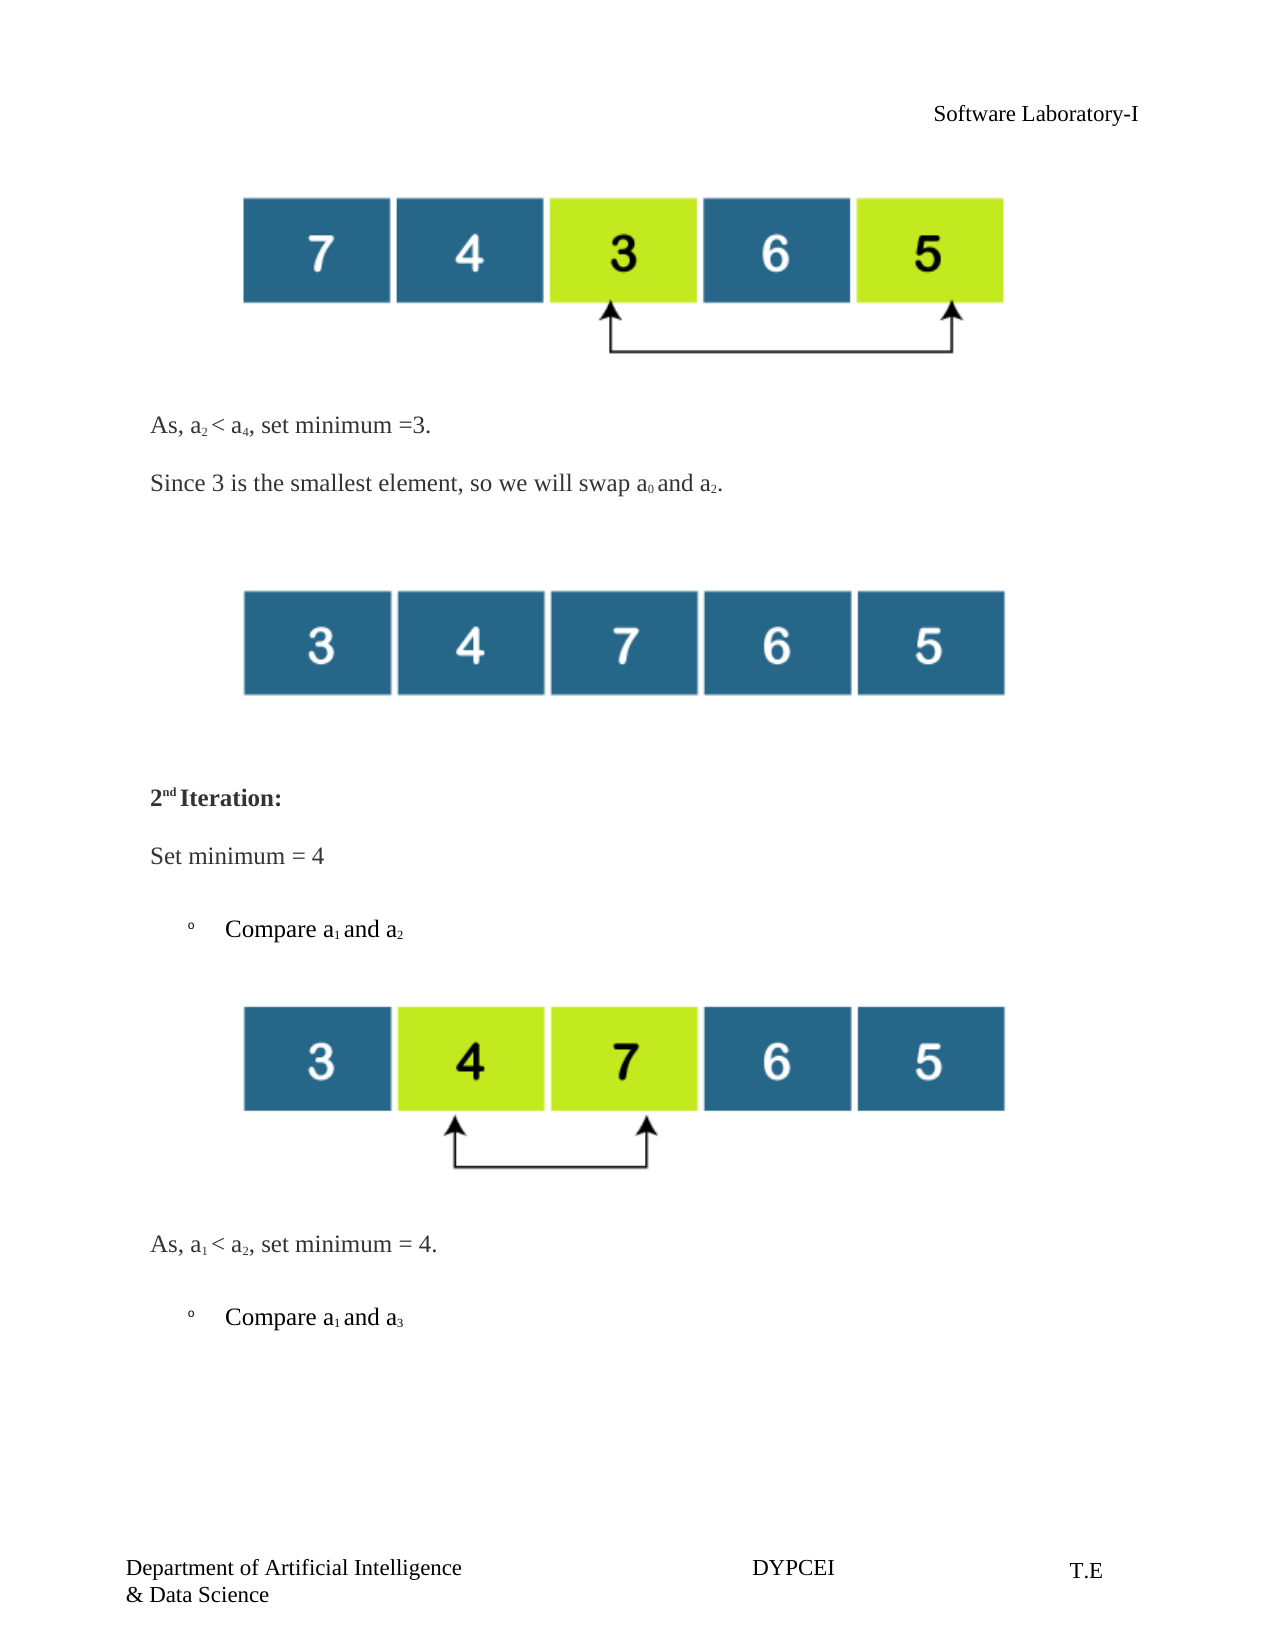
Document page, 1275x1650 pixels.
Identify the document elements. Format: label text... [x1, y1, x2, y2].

list Compare a1 and a2 [187, 914, 1275, 943]
picture [150, 150, 1088, 382]
text As, a2 < a4, set minimum =3. [150, 410, 1275, 439]
list Compare a1 and a3 [187, 1302, 1275, 1331]
picture [150, 525, 1088, 757]
picture [150, 972, 1088, 1204]
text Since 3 is the smallest element, so we will swap a0 and a2. [150, 468, 1275, 497]
text Set minimum = 4 [150, 841, 1275, 869]
text 2nd Iteration: [150, 783, 1275, 812]
text As, a1 < a2, set minimum = 4. [150, 1229, 1275, 1258]
